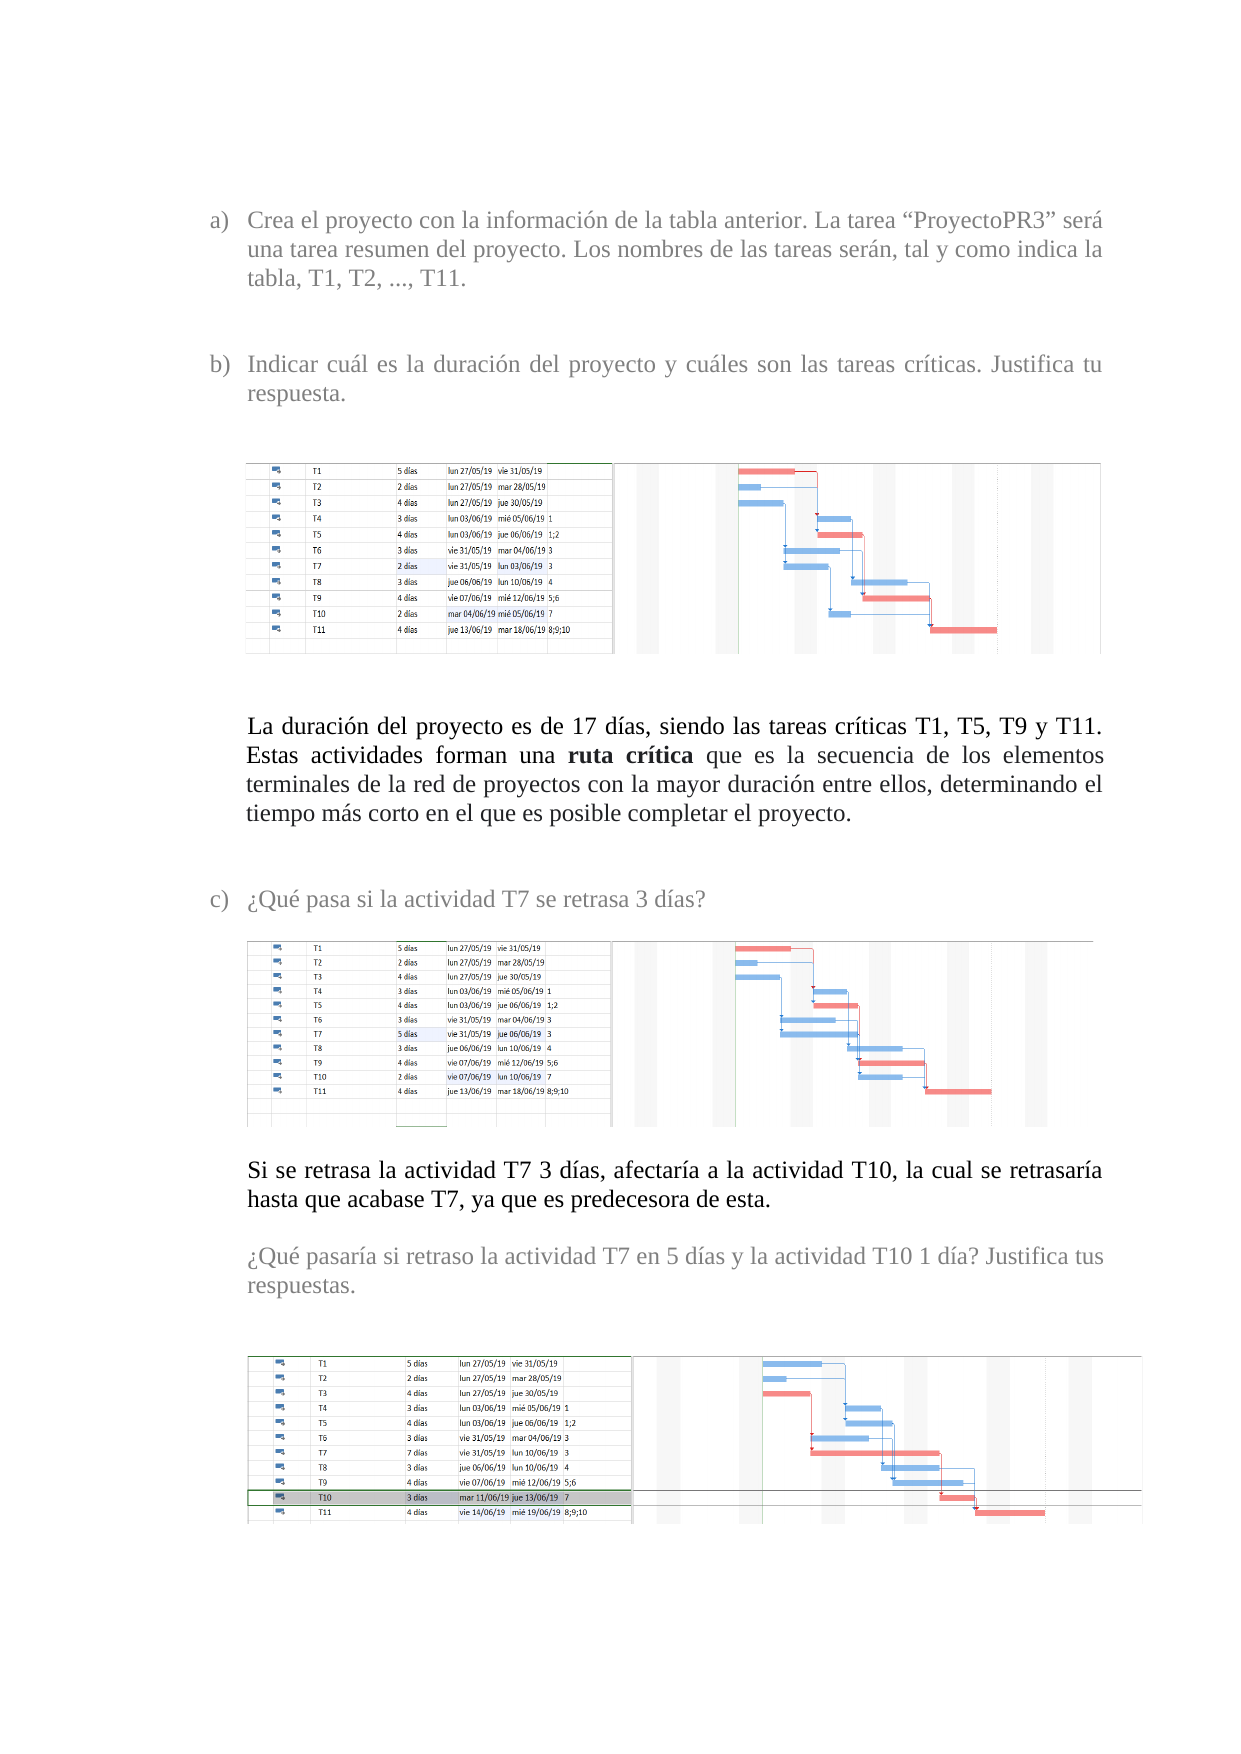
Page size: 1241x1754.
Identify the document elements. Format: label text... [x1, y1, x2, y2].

picture [245, 463, 1101, 654]
text ¿Qué pasaría si retraso la actividad T7 en 5 días y la actividad T10 1 día? Justifica tus respuestas. [247, 1241, 1104, 1299]
text Si se retrasa la actividad T7 3 días, afectaría a la actividad T10, la cual se retrasaría hasta que acabase T7, ya que es predecesora de esta. [247, 1155, 1104, 1213]
list ¿Qué pasa si la actividad T7 se retrasa 3 días? [209, 884, 1104, 913]
picture [247, 941, 1094, 1127]
picture [247, 1356, 1143, 1524]
list Indicar cuál es la duración del proyecto y cuáles son las tareas críticas. Justifica tu respuesta. [209, 349, 1104, 406]
list Crea el proyecto con la información de la tabla anterior. La tarea “ProyectoPR3” será una tarea resumen del proyecto. Los nombres de las tareas serán, tal y como indica la tabla, T1, T2, ..., T11. [209, 205, 1104, 291]
text La duración del proyecto es de 17 días, siendo las tareas críticas T1, T5, T9 y T11. Estas actividades forman una ruta crítica que es la secuencia de los elementos terminales de la red de proyectos con la mayor duración entre ellos, determinando el tiempo más corto en el que es posible completar el proyecto. [246, 711, 1104, 826]
